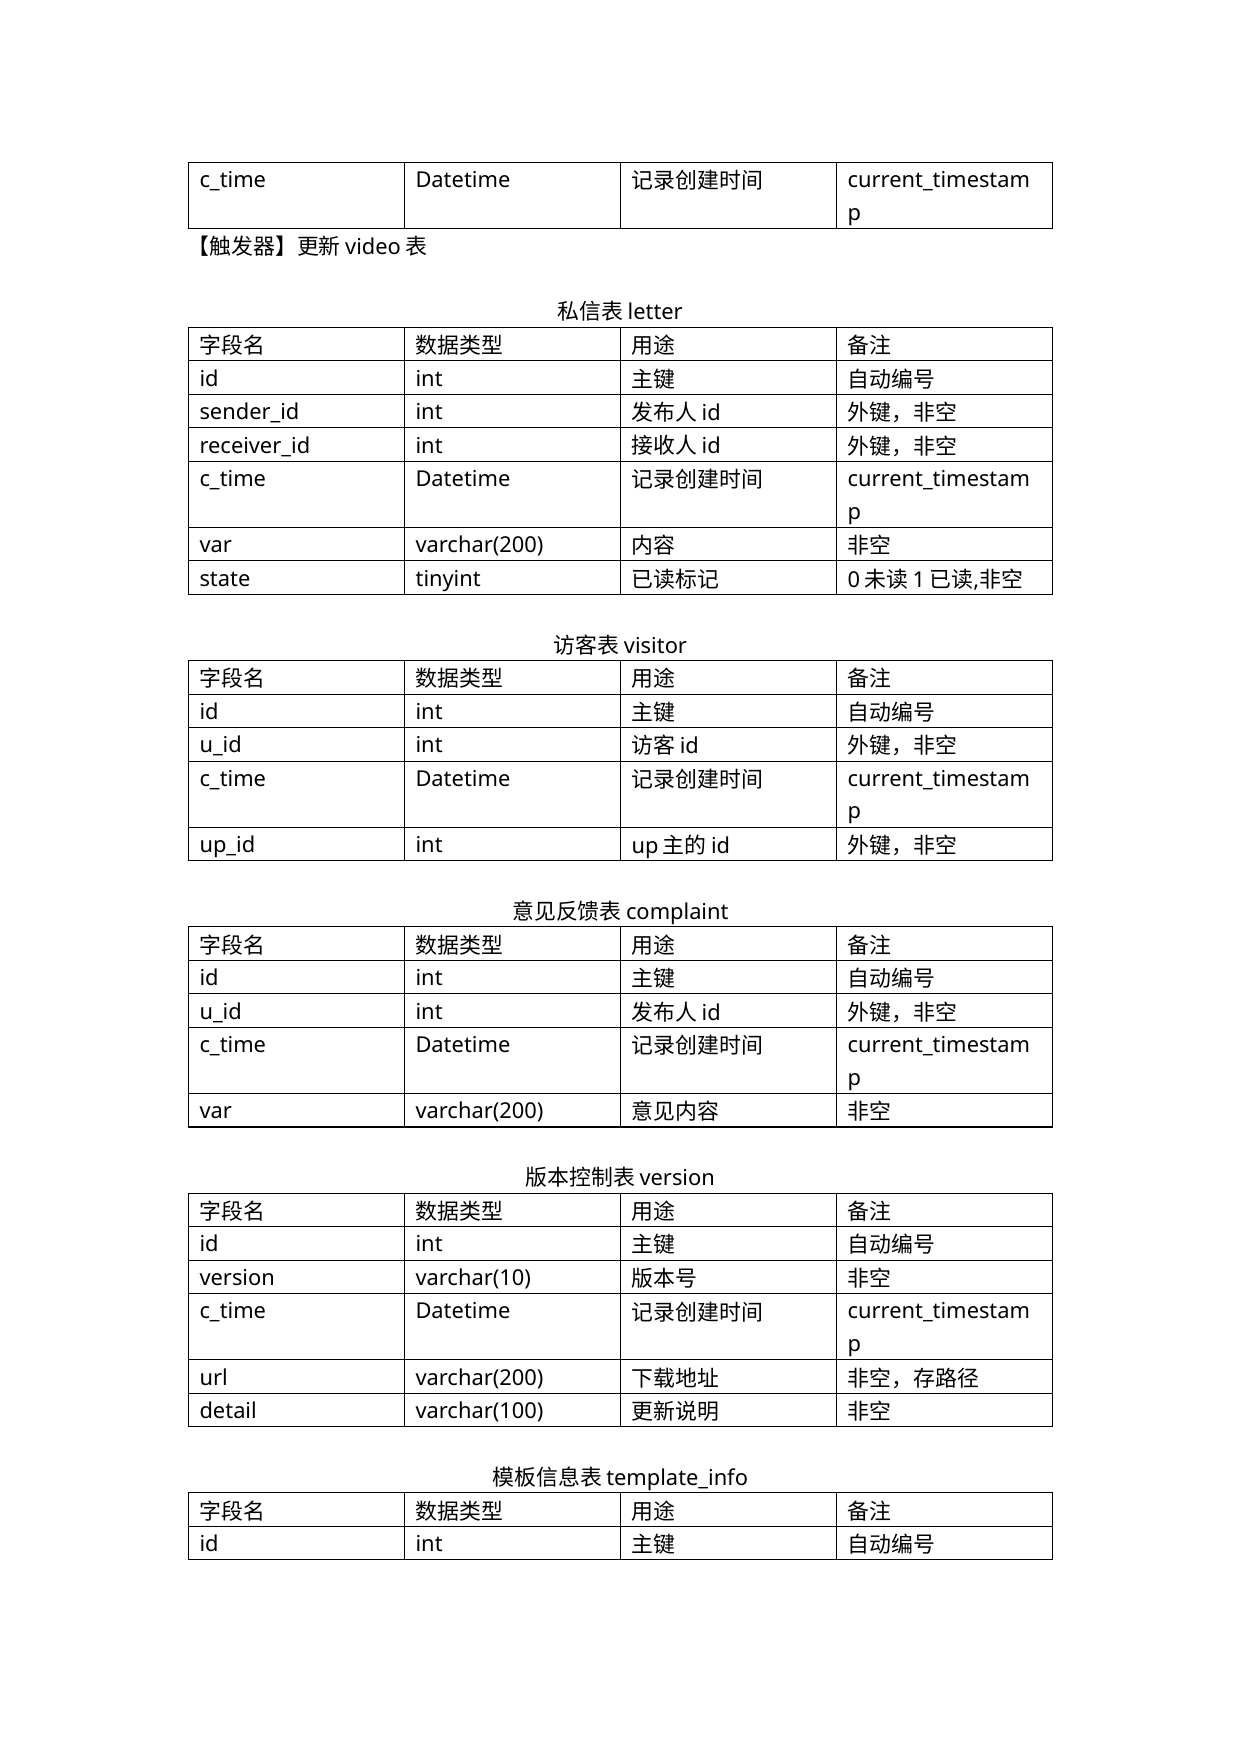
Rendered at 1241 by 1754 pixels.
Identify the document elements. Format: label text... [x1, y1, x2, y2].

table_cell Datetime [405, 1028, 620, 1093]
table_header 数据类型 [405, 927, 620, 960]
table_cell 主键 [621, 1527, 836, 1559]
table_cell 主键 [621, 695, 836, 727]
table_cell 发布人id [621, 395, 836, 427]
table_cell Datetime [405, 1294, 620, 1359]
table_cell 外键，非空 [837, 828, 1052, 860]
table_header 备注 [837, 1493, 1052, 1526]
table_cell int [405, 395, 620, 427]
table_cell id [189, 1227, 404, 1259]
table_cell 外键，非空 [837, 728, 1052, 761]
table_cell current_timestamp [837, 1294, 1052, 1359]
table_cell u_id [189, 728, 404, 761]
table_cell int [405, 994, 620, 1027]
table_cell up主的id [621, 828, 836, 860]
table_header 用途 [621, 328, 836, 360]
table_cell int [405, 1527, 620, 1559]
table_cell id [189, 961, 404, 993]
table_cell c_time [189, 1028, 404, 1093]
table_header 数据类型 [405, 328, 620, 360]
table_cell state [189, 561, 404, 594]
table_cell varchar(100) [405, 1394, 620, 1426]
text 访客表visitor [187, 627, 1053, 660]
table_cell 版本号 [621, 1261, 836, 1293]
table_cell 自动编号 [837, 1527, 1052, 1559]
table_cell url [189, 1360, 404, 1393]
table_cell c_time [189, 462, 404, 527]
table_cell current_timestamp [837, 762, 1052, 827]
table_header 字段名 [189, 927, 404, 960]
table_cell 访客id [621, 728, 836, 761]
table_cell Datetime [405, 762, 620, 827]
table_header 用途 [621, 927, 836, 960]
table_cell varchar(200) [405, 1094, 620, 1126]
table_cell 外键，非空 [837, 395, 1052, 427]
table_cell 非空 [837, 1261, 1052, 1293]
table_cell 记录创建时间 [621, 1028, 836, 1093]
table_cell var [189, 1094, 404, 1126]
table_cell sender_id [189, 395, 404, 427]
table_cell int [405, 728, 620, 761]
table_cell c_time [189, 762, 404, 827]
table_cell var [189, 528, 404, 560]
table_header 字段名 [189, 1194, 404, 1226]
table_cell 记录创建时间 [621, 762, 836, 827]
table_cell Datetime [405, 163, 620, 228]
table_cell id [189, 1527, 404, 1559]
table_header 字段名 [189, 1493, 404, 1526]
table_cell int [405, 695, 620, 727]
table_cell 自动编号 [837, 961, 1052, 993]
table_header 用途 [621, 1493, 836, 1526]
table_cell 非空 [837, 1094, 1052, 1126]
table_cell id [189, 361, 404, 394]
table_header 备注 [837, 661, 1052, 693]
table_cell 记录创建时间 [621, 462, 836, 527]
table_cell u_id [189, 994, 404, 1027]
table_cell int [405, 428, 620, 461]
table_cell 主键 [621, 361, 836, 394]
table_header 备注 [837, 1194, 1052, 1226]
table_cell up_id [189, 828, 404, 860]
table_cell 非空 [837, 1394, 1052, 1426]
table_cell current_timestamp [837, 1028, 1052, 1093]
table_cell 内容 [621, 528, 836, 560]
table_cell 主键 [621, 961, 836, 993]
table_header 数据类型 [405, 1493, 620, 1526]
table_header 数据类型 [405, 661, 620, 693]
table_cell id [189, 695, 404, 727]
table_cell 发布人id [621, 994, 836, 1027]
table_cell version [189, 1261, 404, 1293]
table_header 字段名 [189, 328, 404, 360]
table_cell 非空 [837, 528, 1052, 560]
table_cell current_timestamp [837, 163, 1052, 228]
table_cell 接收人id [621, 428, 836, 461]
text 模板信息表template_info [187, 1460, 1053, 1492]
table_header 用途 [621, 1194, 836, 1226]
text 版本控制表version [187, 1160, 1053, 1192]
table_cell 记录创建时间 [621, 163, 836, 228]
table_cell c_time [189, 1294, 404, 1359]
table_cell 下载地址 [621, 1360, 836, 1393]
text 意见反馈表complaint [187, 894, 1053, 926]
text 私信表letter [187, 294, 1053, 327]
table_cell 更新说明 [621, 1394, 836, 1426]
table_cell 外键，非空 [837, 428, 1052, 461]
table_cell 意见内容 [621, 1094, 836, 1126]
table_cell int [405, 828, 620, 860]
table_header 备注 [837, 927, 1052, 960]
table_cell 自动编号 [837, 695, 1052, 727]
table_header 数据类型 [405, 1194, 620, 1226]
table_cell 记录创建时间 [621, 1294, 836, 1359]
table_cell 外键，非空 [837, 994, 1052, 1027]
table_cell tinyint [405, 561, 620, 594]
table_cell c_time [189, 163, 404, 228]
text 【触发器】更新video表 [187, 229, 1053, 262]
table_header 字段名 [189, 661, 404, 693]
table_cell receiver_id [189, 428, 404, 461]
table_cell int [405, 1227, 620, 1259]
table_cell varchar(200) [405, 528, 620, 560]
table_cell current_timestamp [837, 462, 1052, 527]
table_cell Datetime [405, 462, 620, 527]
table_cell 自动编号 [837, 1227, 1052, 1259]
table_header 用途 [621, 661, 836, 693]
table_cell varchar(200) [405, 1360, 620, 1393]
table_cell 已读标记 [621, 561, 836, 594]
table_header 备注 [837, 328, 1052, 360]
table_cell 自动编号 [837, 361, 1052, 394]
table_cell int [405, 361, 620, 394]
table_cell varchar(10) [405, 1261, 620, 1293]
table_cell detail [189, 1394, 404, 1426]
table_cell 主键 [621, 1227, 836, 1259]
table_cell 0未读1已读,非空 [837, 561, 1052, 594]
table_cell 非空，存路径 [837, 1360, 1052, 1393]
table_cell int [405, 961, 620, 993]
